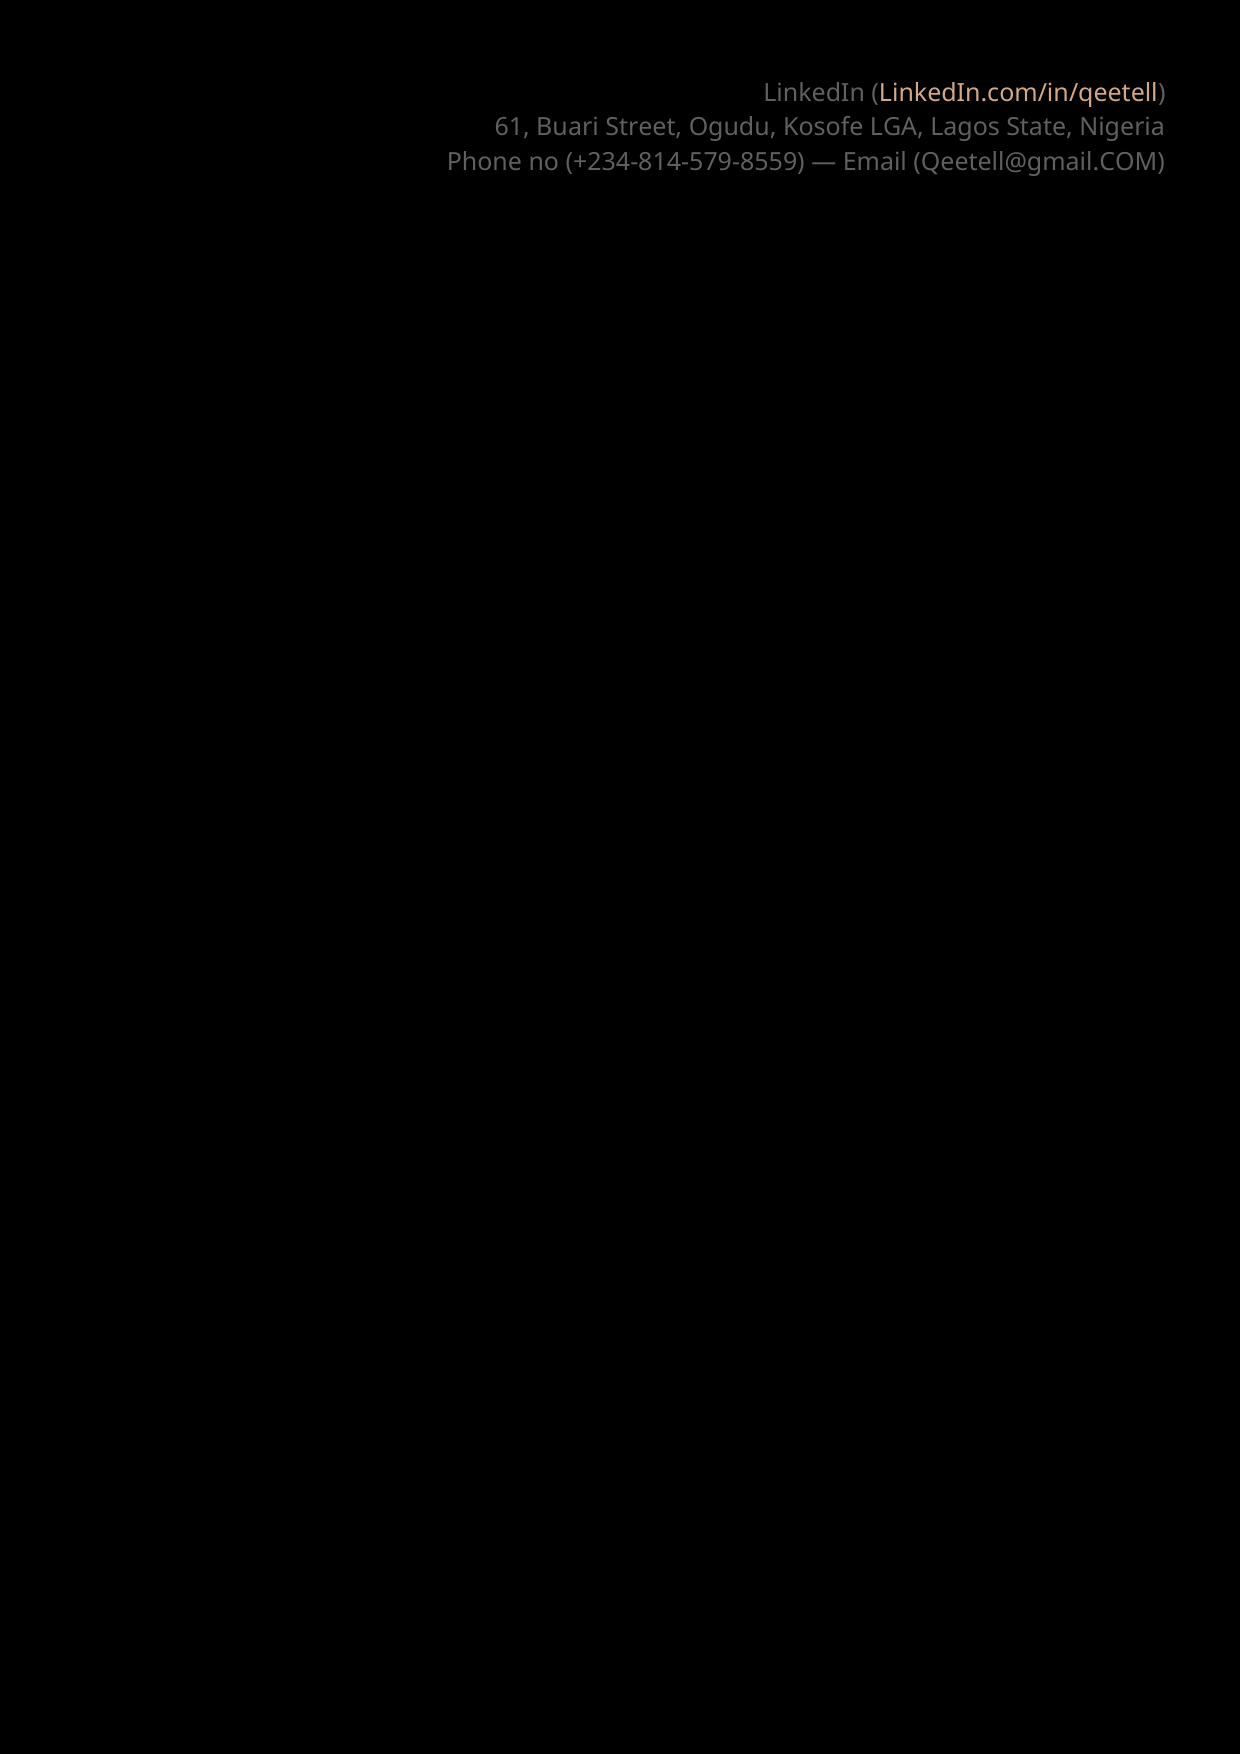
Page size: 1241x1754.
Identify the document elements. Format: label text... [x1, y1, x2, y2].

text 61, Buari Street, Ogudu, Kosofe LGA, Lagos State, Nigeria [75, 109, 1165, 143]
text Phone no (+234-814-579-8559) — Email (Qeetell@gmail.COM) [75, 143, 1165, 177]
text LinkedIn (LinkedIn.com/in/qeetell) [75, 75, 1165, 109]
